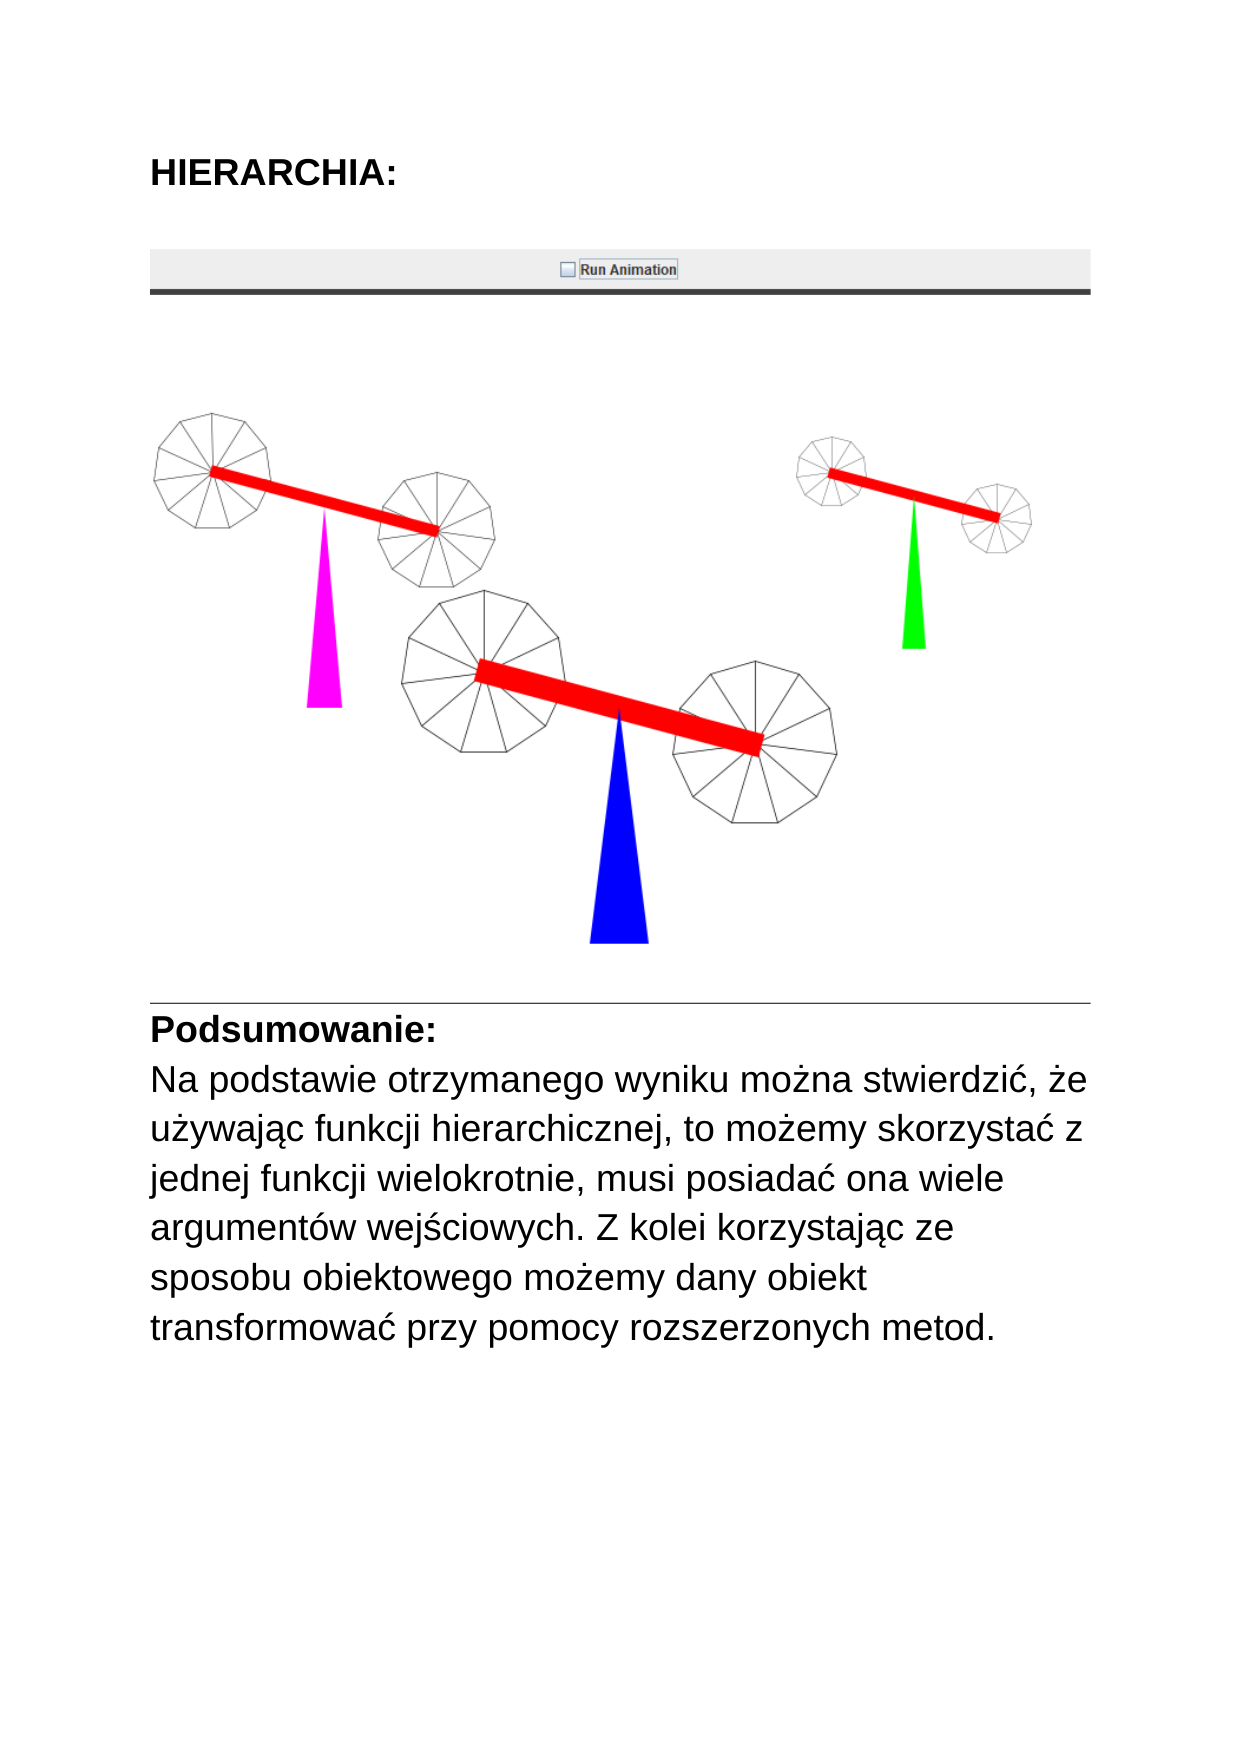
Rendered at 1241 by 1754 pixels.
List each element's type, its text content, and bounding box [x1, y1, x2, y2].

text HIERARCHIA: [150, 150, 1090, 193]
text Podsumowanie: [150, 1007, 1090, 1050]
text używając funkcji hierarchicznej, to możemy skorzystać z jednej funkcji wielokrotnie, musi posiadać ona wiele argumentów wejściowych. Z kolei korzystając ze sposobu obiektowego możemy dany obiekt transformować przy pomocy rozszerzonych metod. [150, 1106, 1090, 1348]
text Na podstawie otrzymanego wyniku można stwierdzić, że [150, 1057, 1090, 1100]
picture [150, 249, 1091, 1004]
